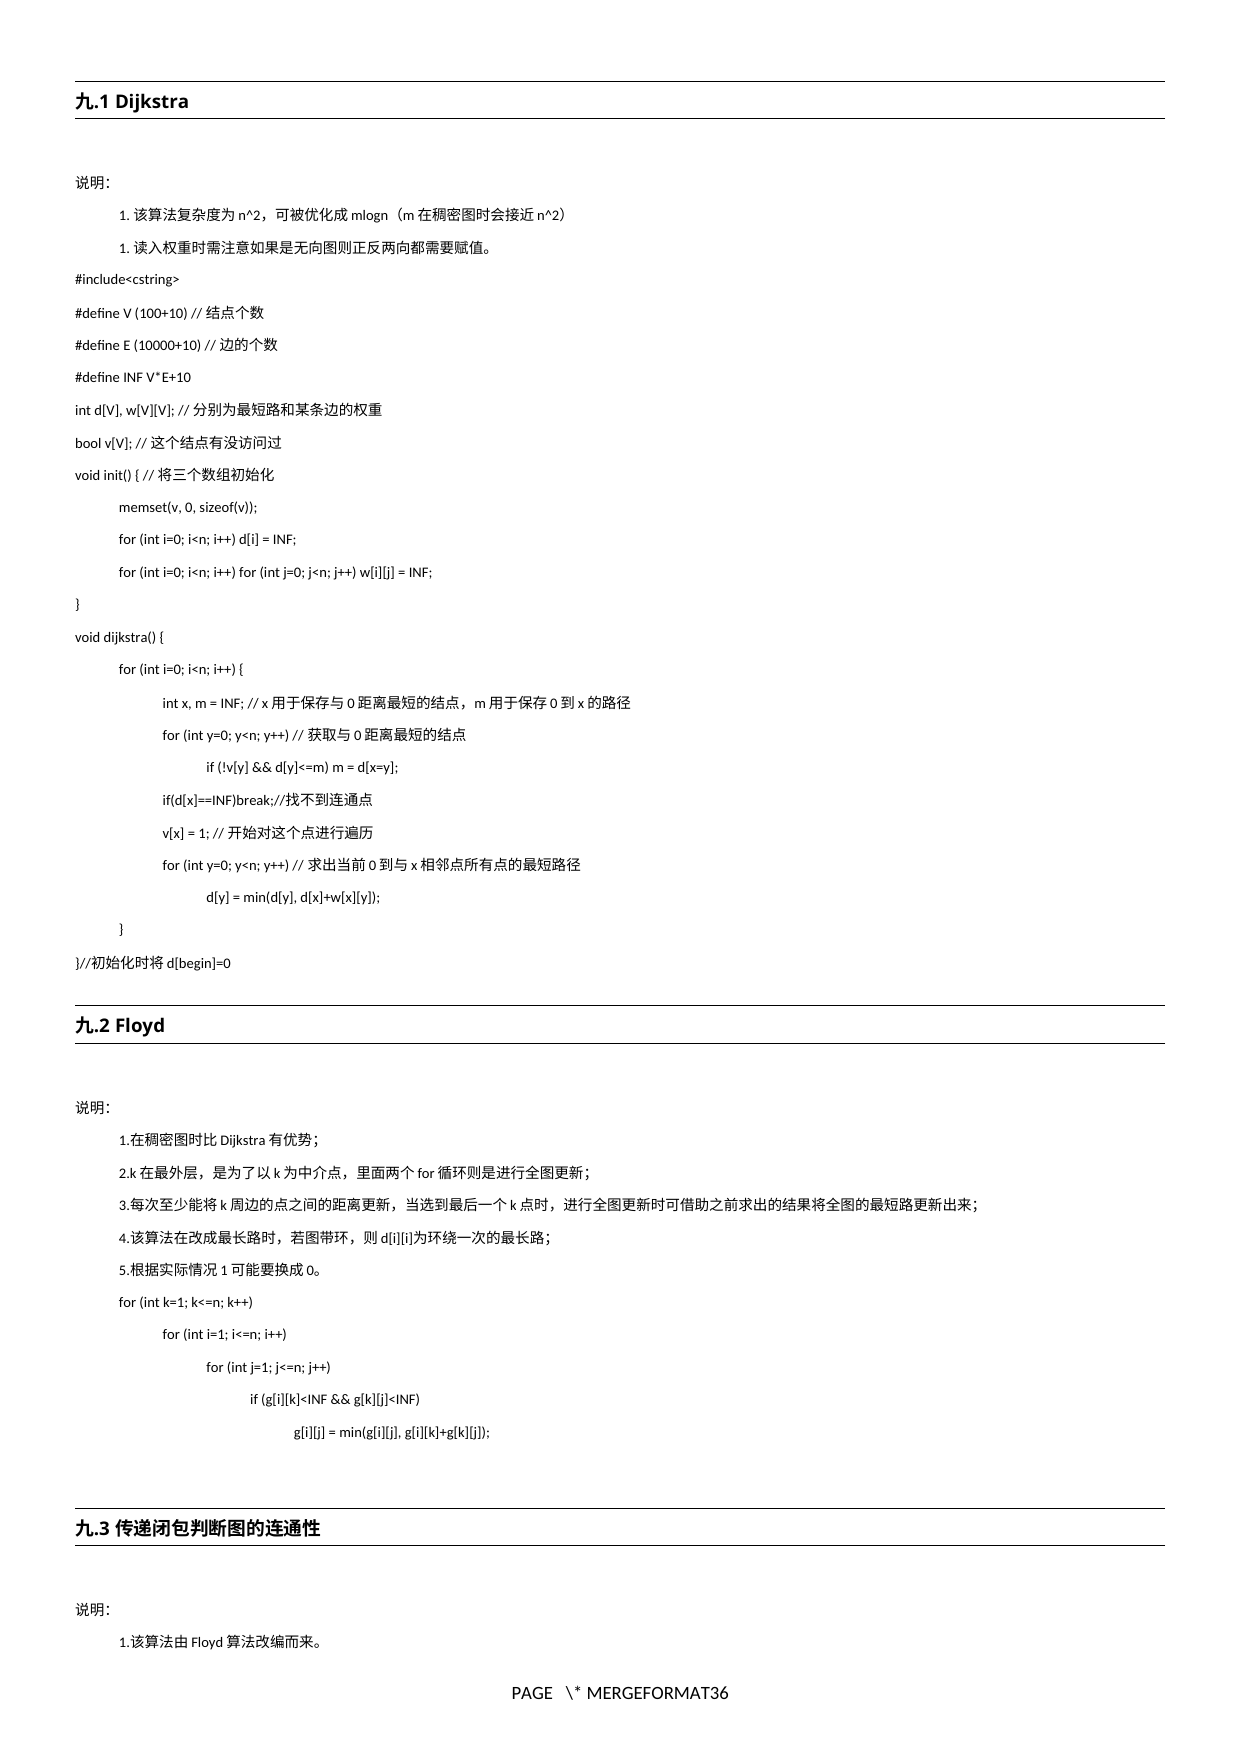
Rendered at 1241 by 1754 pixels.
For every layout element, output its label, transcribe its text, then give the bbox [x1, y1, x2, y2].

text for (int j=1; j<=n; j++) [75, 1351, 1165, 1383]
text if(d[x]==INF)break;//找不到连通点 [75, 783, 1165, 816]
text #define INF V*E+10 [75, 361, 1165, 393]
subtitle Dijkstra [75, 82, 1165, 118]
text for (int i=1; i<=n; i++) [75, 1318, 1165, 1351]
text d[y] = min(d[y], d[x]+w[x][y]); [75, 881, 1165, 913]
text 5.根据实际情况1可能要换成0。 [75, 1253, 1165, 1286]
text 1. 该算法复杂度为n^2，可被优化成mlogn（m在稠密图时会接近n^2） [75, 198, 1165, 231]
text for (int i=0; i<n; i++) for (int j=0; j<n; j++) w[i][j] = INF; [75, 556, 1165, 588]
text 说明： [75, 1593, 1165, 1625]
text 1.该算法由Floyd算法改编而来。 [75, 1625, 1165, 1658]
text for (int k=1; k<=n; k++) [75, 1286, 1165, 1318]
text 3.每次至少能将k周边的点之间的距离更新，当选到最后一个k点时，进行全图更新时可借助之前求出的结果将全图的最短路更新出来； [75, 1188, 1165, 1221]
text int x, m = INF; // x用于保存与0距离最短的结点，m用于保存0到x的路径 [75, 686, 1165, 718]
text #define V (100+10) // 结点个数 [75, 296, 1165, 328]
text memset(v, 0, sizeof(v)); [75, 491, 1165, 523]
text 4.该算法在改成最长路时，若图带环，则d[i][i]为环绕一次的最长路； [75, 1221, 1165, 1253]
text } [75, 913, 1165, 946]
text for (int i=0; i<n; i++) d[i] = INF; [75, 523, 1165, 556]
text g[i][j] = min(g[i][j], g[i][k]+g[k][j]); [75, 1416, 1165, 1448]
text bool v[V]; // 这个结点有没访问过 [75, 426, 1165, 458]
text for (int y=0; y<n; y++) // 求出当前0到与x相邻点所有点的最短路径 [75, 848, 1165, 881]
text 说明： [75, 166, 1165, 198]
subtitle 传递闭包判断图的连通性 [75, 1509, 1165, 1545]
text int d[V], w[V][V]; // 分别为最短路和某条边的权重 [75, 393, 1165, 426]
text }//初始化时将d[begin]=0 [75, 946, 1165, 978]
text } [75, 588, 1165, 621]
text void dijkstra() { [75, 621, 1165, 653]
text 2.k在最外层，是为了以k为中介点，里面两个for循环则是进行全图更新； [75, 1156, 1165, 1188]
text if (g[i][k]<INF && g[k][j]<INF) [75, 1383, 1165, 1416]
text for (int y=0; y<n; y++) // 获取与0距离最短的结点 [75, 718, 1165, 751]
text void init() { // 将三个数组初始化 [75, 458, 1165, 491]
text 说明： [75, 1091, 1165, 1123]
text 1. 读入权重时需注意如果是无向图则正反两向都需要赋值。 [75, 231, 1165, 263]
text for (int i=0; i<n; i++) { [75, 653, 1165, 686]
text if (!v[y] && d[y]<=m) m = d[x=y]; [75, 751, 1165, 783]
text #define E (10000+10) // 边的个数 [75, 328, 1165, 361]
text v[x] = 1; // 开始对这个点进行遍历 [75, 816, 1165, 848]
text 1.在稠密图时比Dijkstra有优势； [75, 1123, 1165, 1156]
subtitle Floyd [75, 1006, 1165, 1043]
text #include<cstring> [75, 263, 1165, 296]
